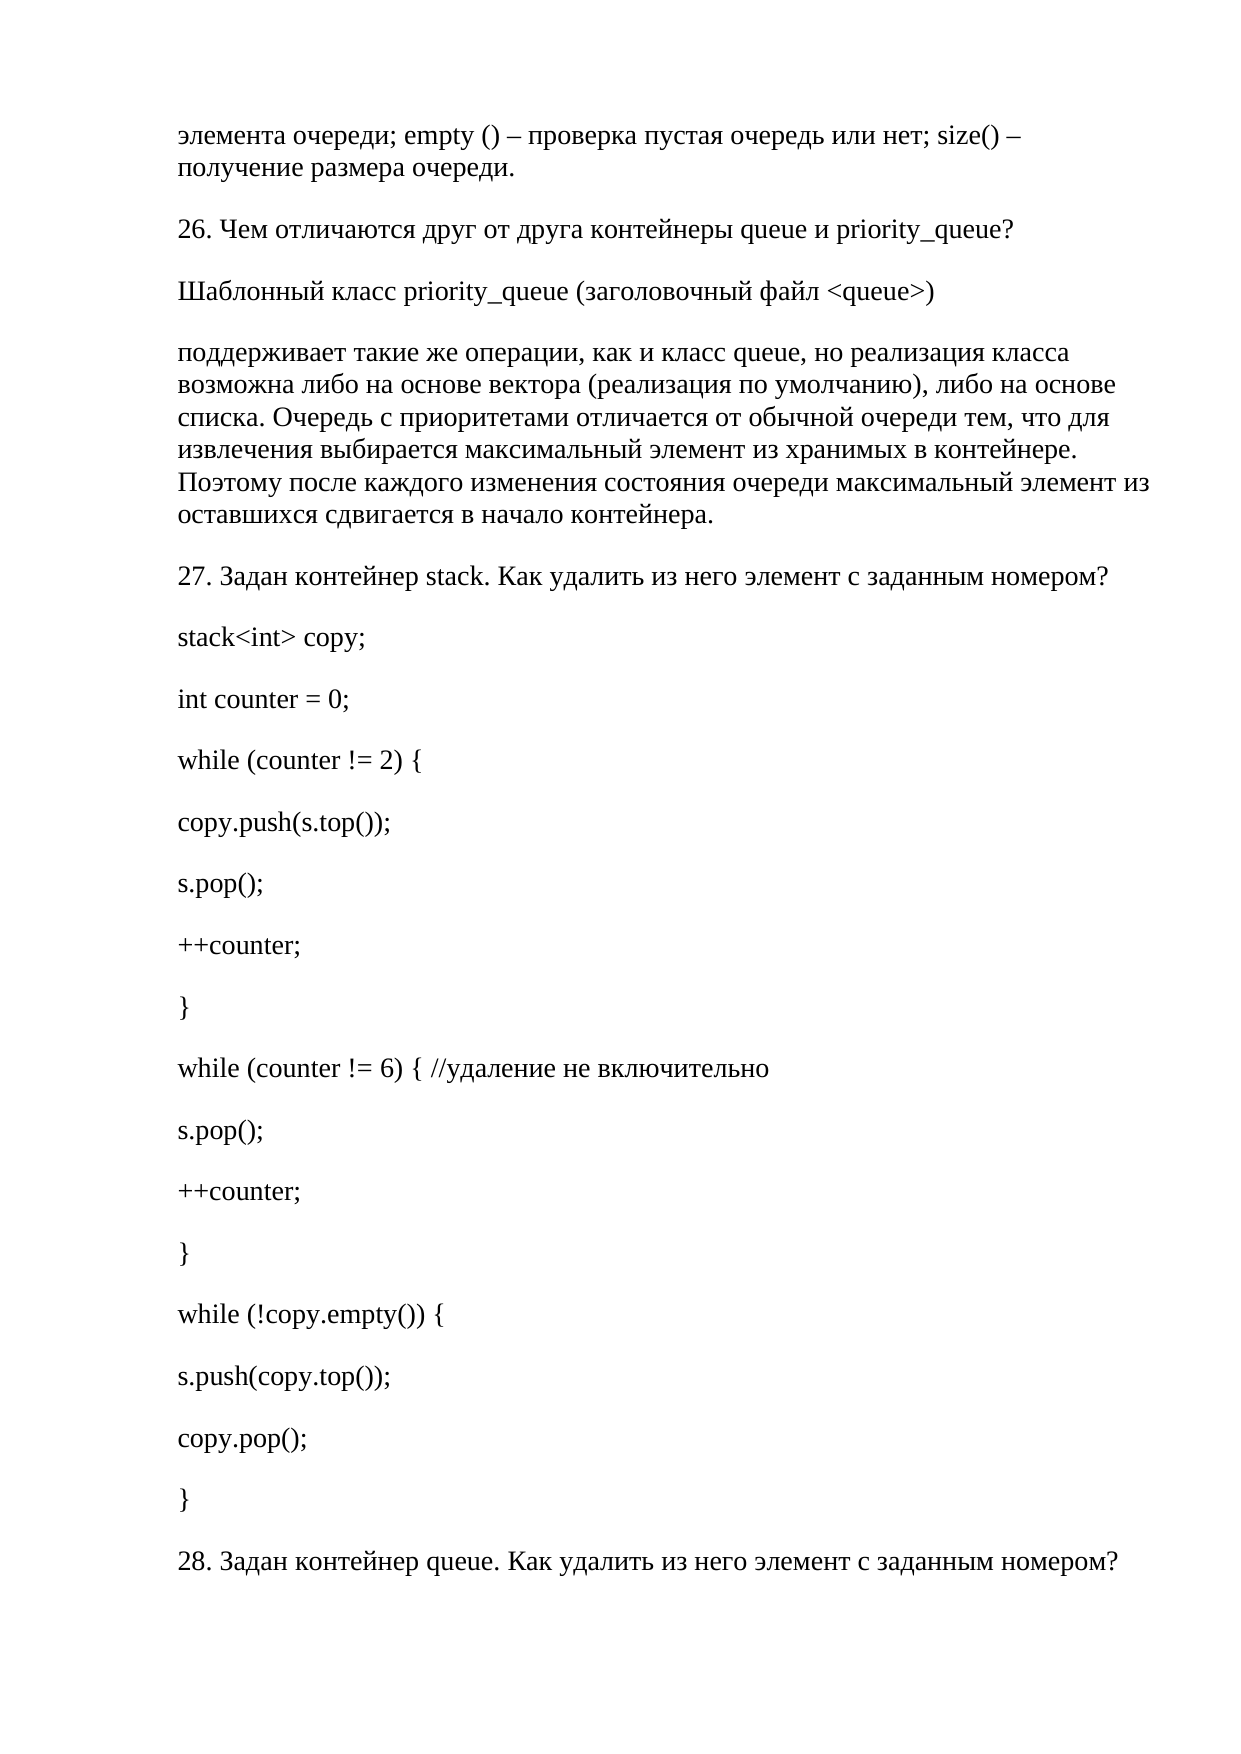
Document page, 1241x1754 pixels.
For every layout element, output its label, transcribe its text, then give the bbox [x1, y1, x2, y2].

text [177, 118, 1152, 183]
text ++counter; [177, 928, 1152, 961]
text while (counter != 2) { [177, 743, 1152, 776]
text while (counter != 6) { //удаление не включительно [177, 1051, 1152, 1084]
text } [177, 1236, 1152, 1268]
text stack<int> copy; [177, 620, 1152, 653]
text 28. Задан контейнер queue. Как удалить из него элемент с заданным номером? [177, 1544, 1152, 1576]
text copy.pop(); [177, 1421, 1152, 1453]
text ++counter; [177, 1174, 1152, 1207]
text while (!copy.empty()) { [177, 1297, 1152, 1330]
text Шаблонный класс priority_queue (заголовочный файл <queue>) [177, 274, 1152, 306]
text s.pop(); [177, 867, 1152, 899]
text int counter = 0; [177, 682, 1152, 714]
text } [177, 990, 1152, 1022]
text copy.push(s.top()); [177, 805, 1152, 837]
text поддерживает такие же операции, как и класс queue, но реализация класса возможна либо на основе вектора (реализация по умолчанию), либо на основе списка. Очередь с приоритетами отличается от обычной очереди тем, что для извлечения выбирается максимальный элемент из хранимых в контейнере. Поэтому после каждого изменения состояния очереди максимальный элемент из оставшихся сдвигается в начало контейнера. [177, 335, 1152, 529]
text } [177, 1482, 1152, 1514]
text s.pop(); [177, 1113, 1152, 1145]
text 26. Чем отличаются друг от друга контейнеры queue и priority_queue? [177, 212, 1152, 244]
text s.push(copy.top()); [177, 1359, 1152, 1391]
text 27. Задан контейнер stack. Как удалить из него элемент с заданным номером? [177, 559, 1152, 591]
